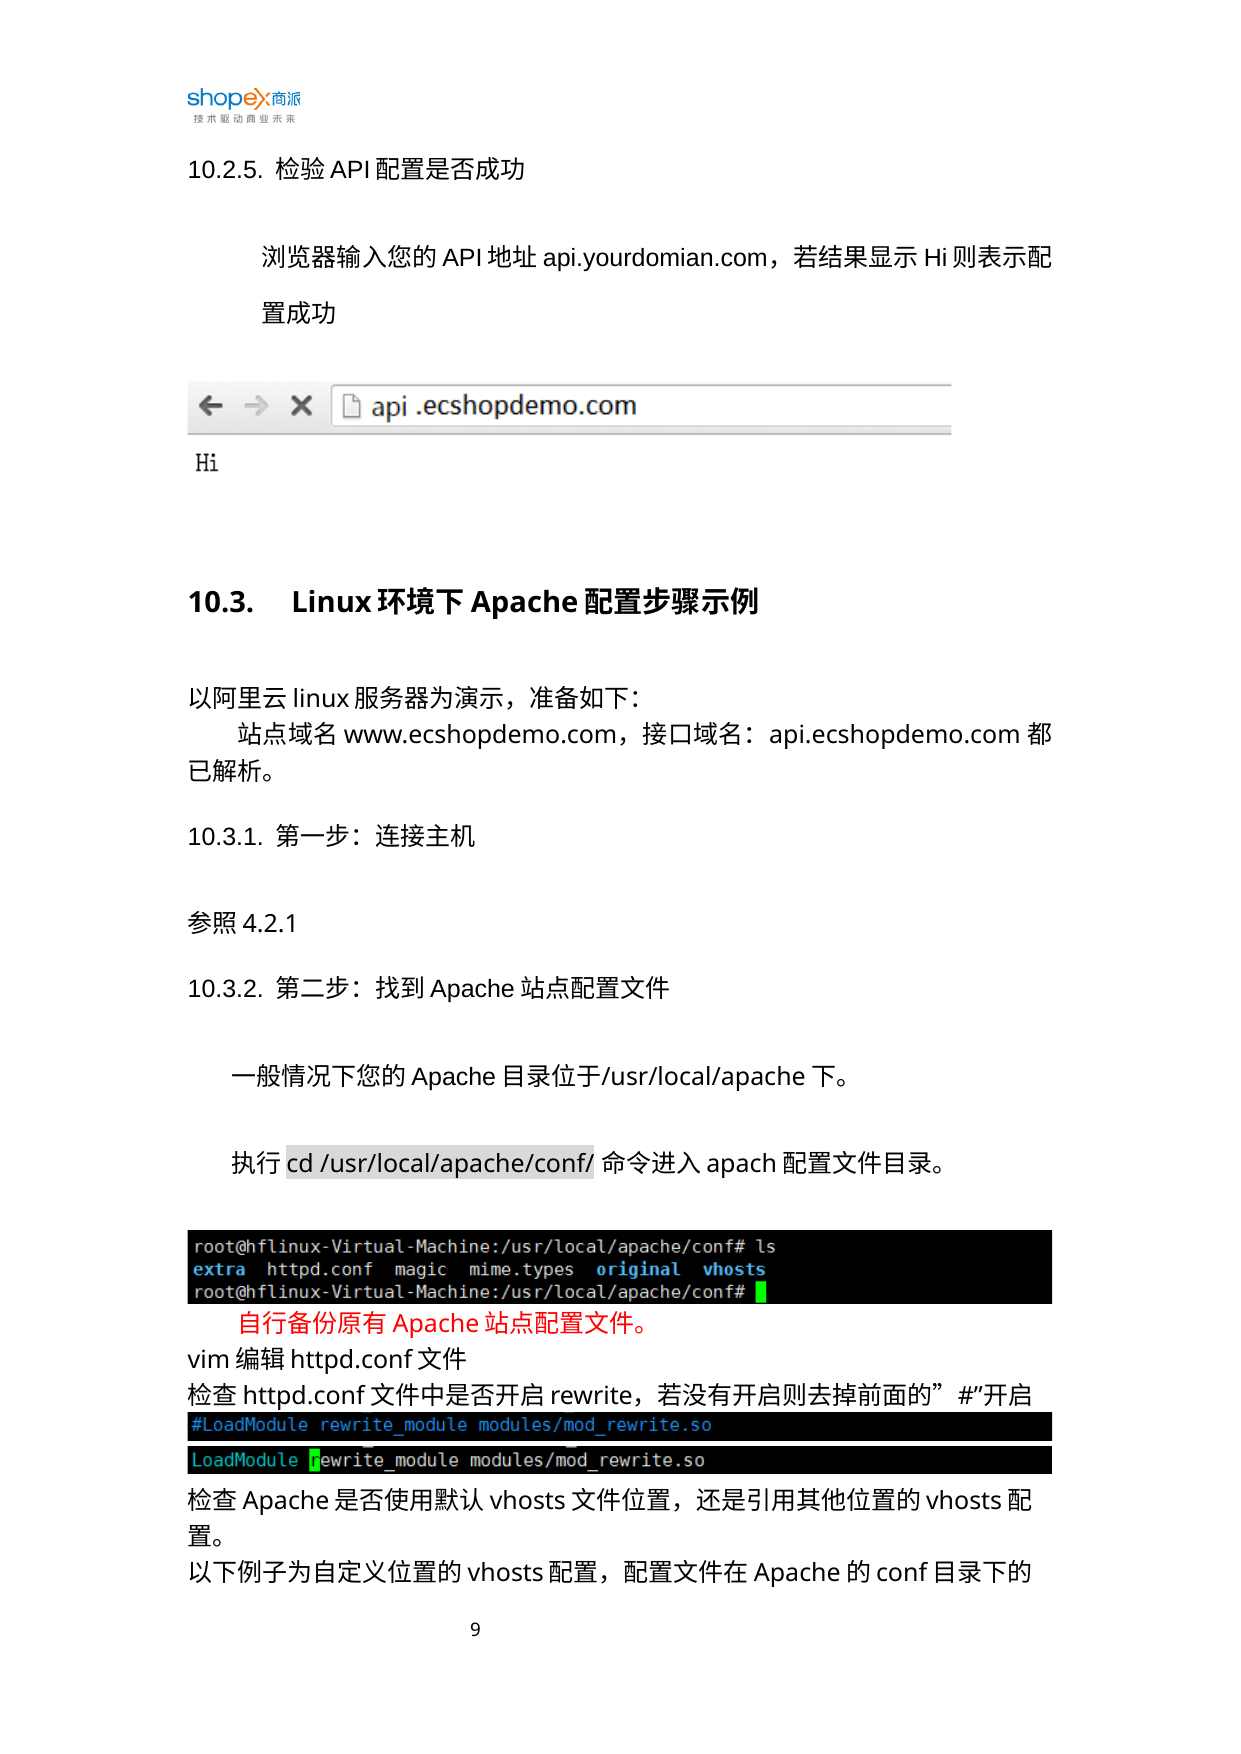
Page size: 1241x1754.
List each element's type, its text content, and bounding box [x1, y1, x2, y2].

picture [187, 1412, 1053, 1441]
subtitle 第二步：找到Apache站点配置文件 [187, 969, 1053, 1005]
picture [187, 1230, 1053, 1304]
picture [187, 88, 301, 123]
text 以阿里云linux服务器为演示，准备如下： [187, 678, 1053, 715]
text 检查httpd.conf文件中是否开启rewrite，若没有开启则去掉前面的”#”开启 [187, 1376, 1053, 1412]
subtitle 一般情况下您的Apache目录位于/usr/local/apache下。 [187, 1056, 1053, 1092]
subtitle 浏览器输入您的API地址api.yourdomian.com，若结果显示Hi则表示配置成功 [261, 237, 1053, 330]
text 自行备份原有Apache站点配置文件。 [187, 1304, 1053, 1339]
text 站点域名www.ecshopdemo.com，接口域名：api.ecshopdemo.com 都已解析。 [187, 715, 1053, 787]
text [187, 1553, 1053, 1589]
text 参照4.2.1 [187, 903, 1053, 940]
picture [187, 1446, 1052, 1474]
subtitle 检验API配置是否成功 [187, 150, 1053, 186]
subtitle 执行cd /usr/local/apache/conf/ 命令进入apach配置文件目录。 [187, 1143, 1053, 1179]
subtitle 第一步：连接主机 [187, 816, 1053, 853]
text vim编辑httpd.conf文件 [187, 1339, 1053, 1376]
subtitle Linux环境下Apache配置步骤示例 [187, 578, 1053, 621]
picture [187, 381, 952, 517]
text 检查Apache是否使用默认vhosts文件位置，还是引用其他位置的vhosts配置。 [187, 1480, 1053, 1553]
